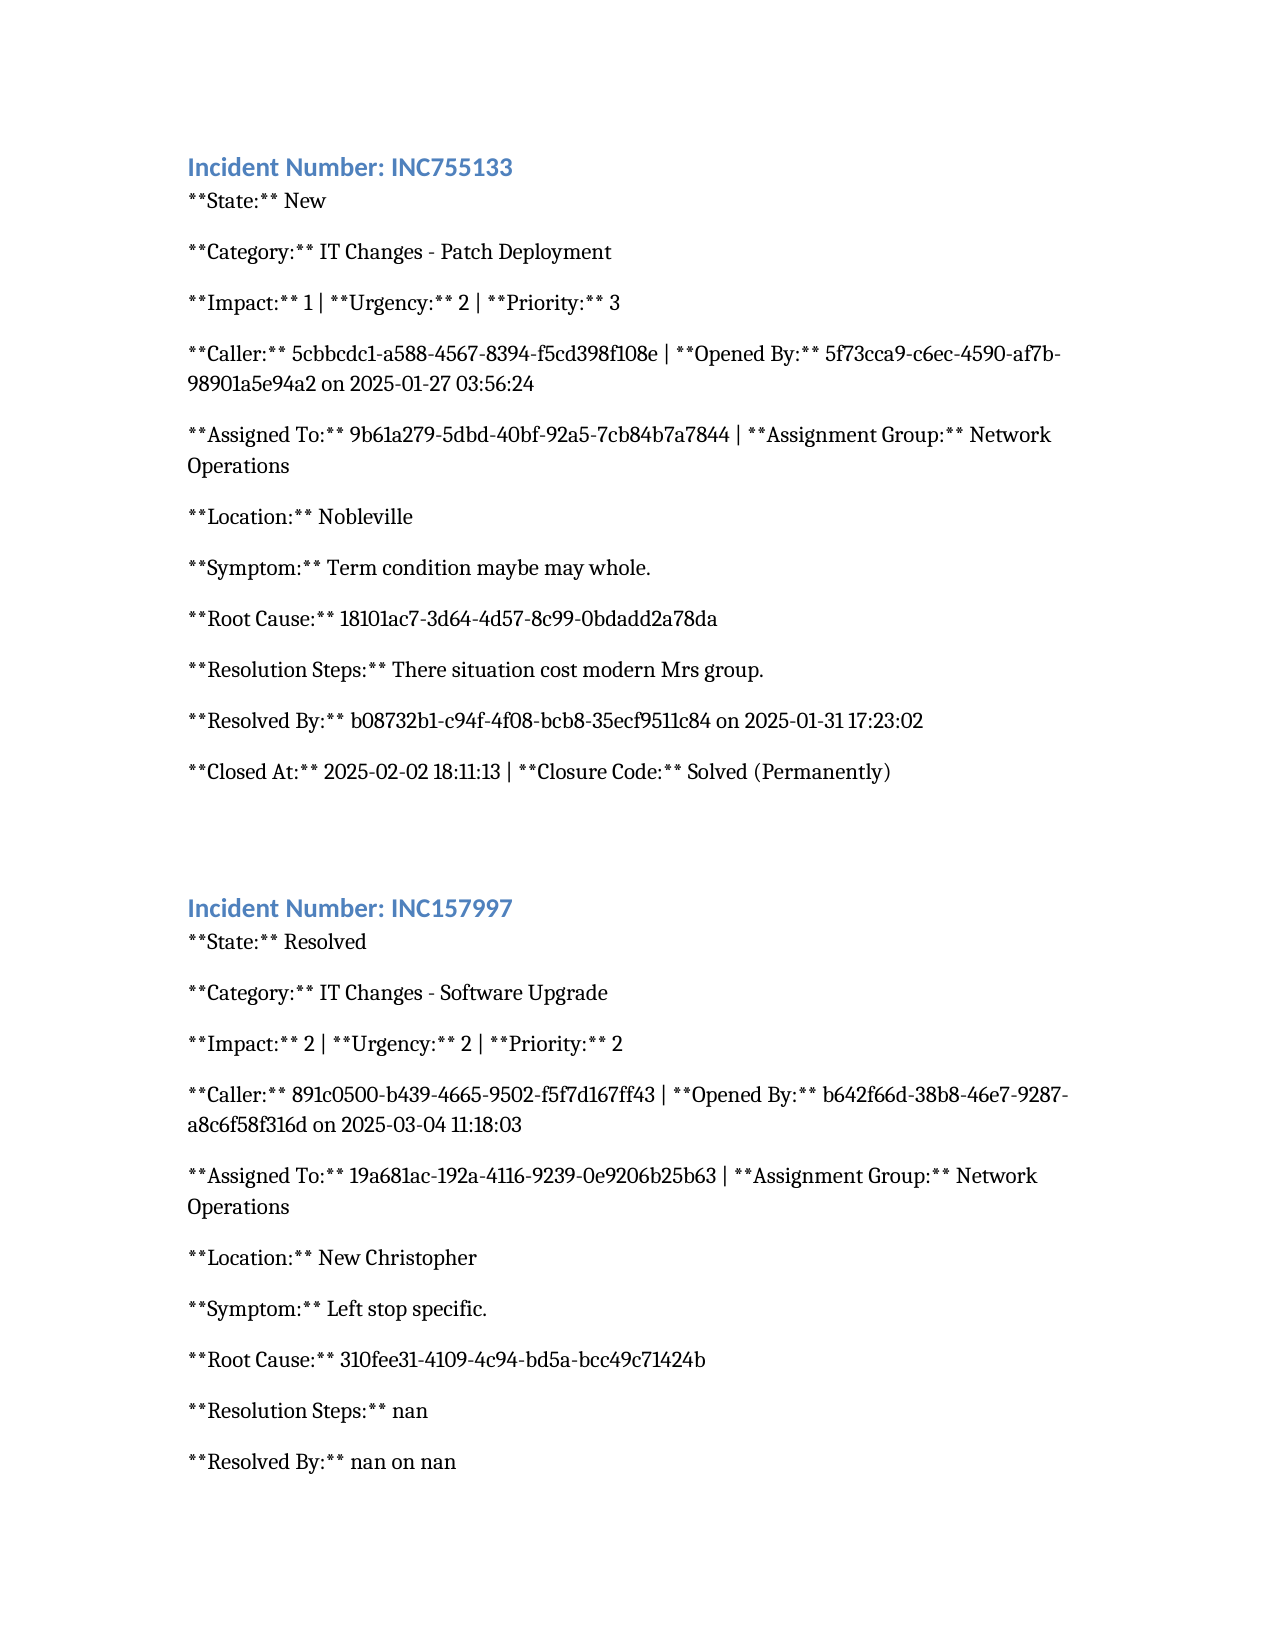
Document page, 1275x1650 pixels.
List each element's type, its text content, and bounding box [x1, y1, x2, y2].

text **Assigned To:** 19a681ac-192a-4116-9239-0e9206b25b63 | **Assignment Group:** Network Operations [187, 1163, 1087, 1220]
text **Closed At:** 2025-02-02 18:11:13 | **Closure Code:** Solved (Permanently) [187, 759, 1087, 785]
text **Caller:** 891c0500-b439-4665-9502-f5f7d167ff43 | **Opened By:** b642f66d-38b8-46e7-9287-a8c6f58f316d on 2025-03-04 11:18:03 [187, 1082, 1087, 1139]
text **Resolution Steps:** nan [187, 1398, 1087, 1424]
text **Category:** IT Changes - Software Upgrade [187, 980, 1087, 1006]
text **Symptom:** Term condition maybe may whole. [187, 554, 1087, 581]
subtitle Incident Number: INC157997 [187, 891, 1087, 924]
text **Caller:** 5cbbcdc1-a588-4567-8394-f5cd398f108e | **Opened By:** 5f73cca9-c6ec-4590-af7b-98901a5e94a2 on 2025-01-27 03:56:24 [187, 341, 1087, 398]
text **Resolution Steps:** There situation cost modern Mrs group. [187, 657, 1087, 683]
text **State:** New [187, 188, 1087, 214]
text **Location:** Nobleville [187, 503, 1087, 530]
subtitle Incident Number: INC755133 [187, 150, 1087, 183]
text **Root Cause:** 18101ac7-3d64-4d57-8c99-0bdadd2a78da [187, 606, 1087, 632]
text **Location:** New Christopher [187, 1244, 1087, 1271]
text **Category:** IT Changes - Patch Deployment [187, 239, 1087, 265]
text **State:** Resolved [187, 929, 1087, 955]
text **Symptom:** Left stop specific. [187, 1296, 1087, 1322]
text **Root Cause:** 310fee31-4109-4c94-bd5a-bcc49c71424b [187, 1347, 1087, 1373]
text **Resolved By:** nan on nan [187, 1449, 1087, 1475]
text **Resolved By:** b08732b1-c94f-4f08-bcb8-35ecf9511c84 on 2025-01-31 17:23:02 [187, 708, 1087, 734]
text **Impact:** 1 | **Urgency:** 2 | **Priority:** 3 [187, 290, 1087, 316]
text **Impact:** 2 | **Urgency:** 2 | **Priority:** 2 [187, 1031, 1087, 1057]
text **Assigned To:** 9b61a279-5dbd-40bf-92a5-7cb84b7a7844 | **Assignment Group:** Network Operations [187, 422, 1087, 479]
